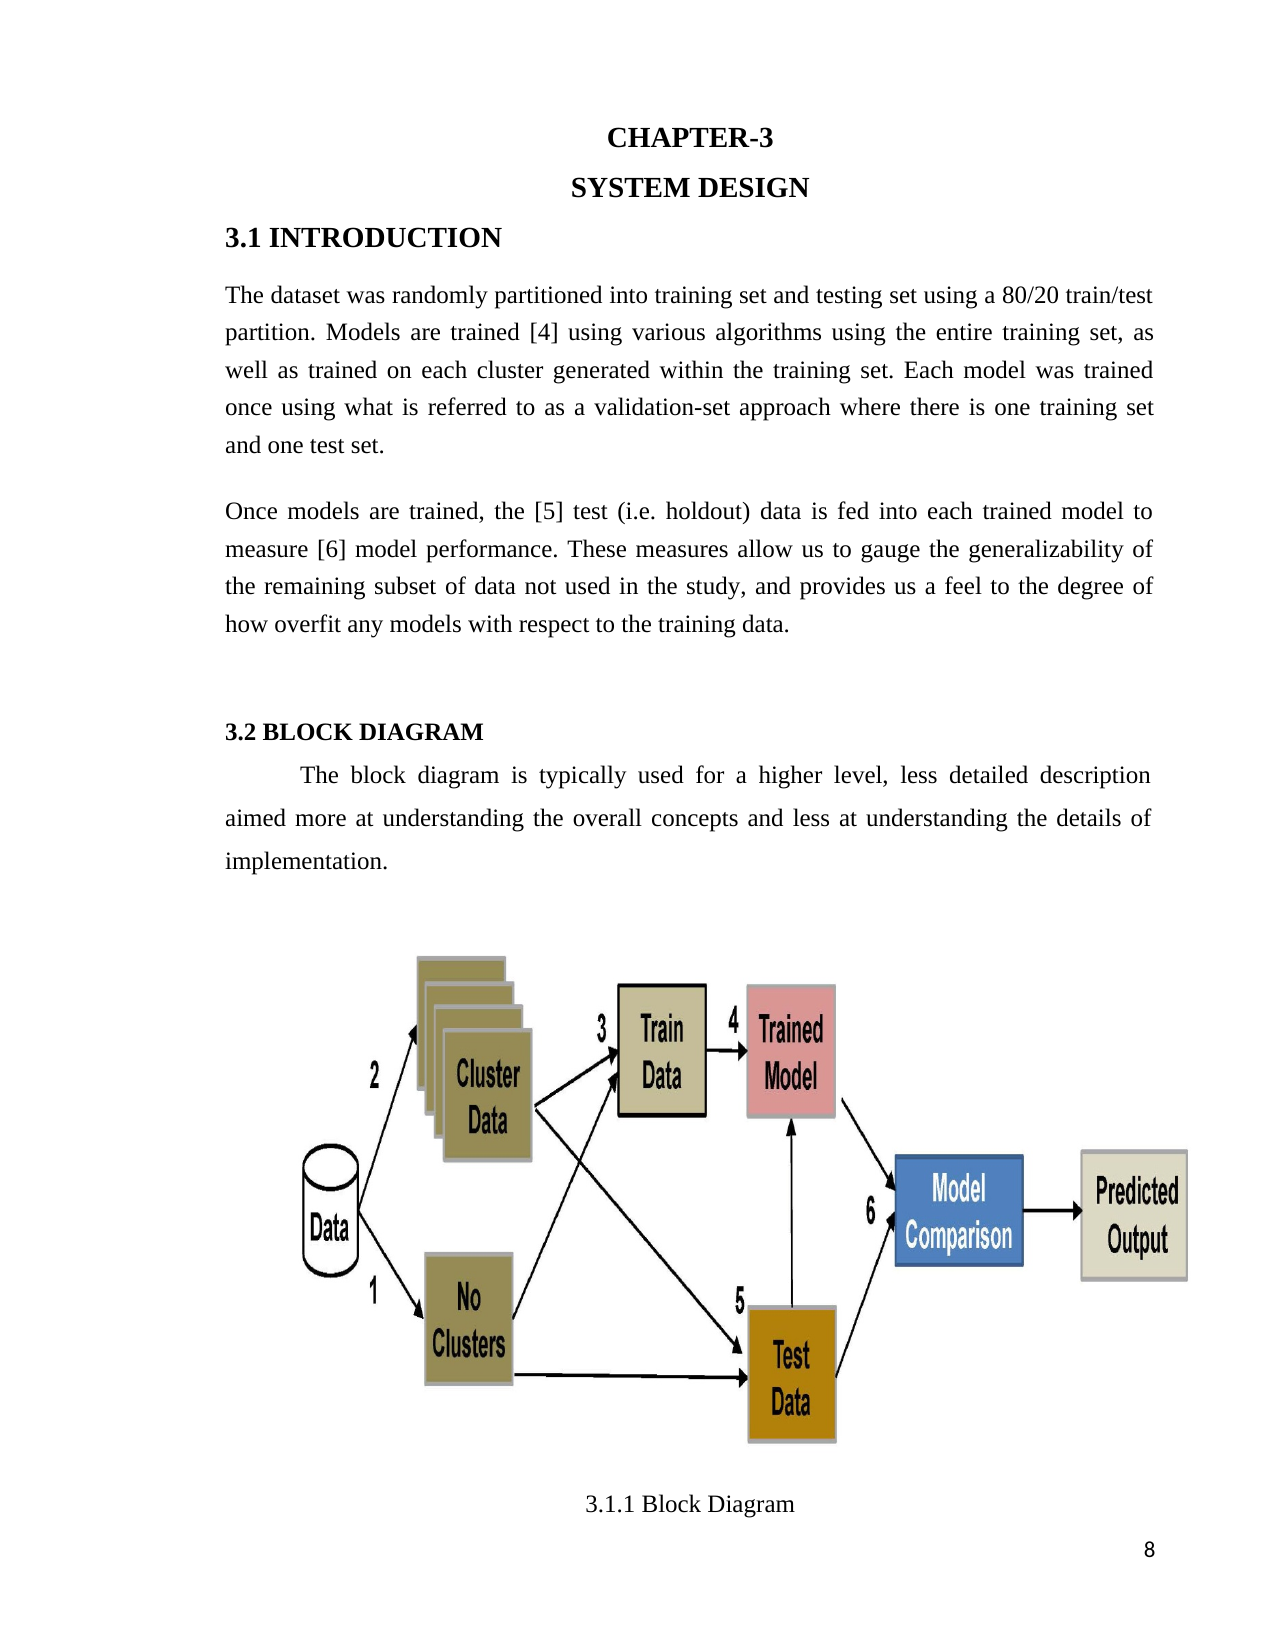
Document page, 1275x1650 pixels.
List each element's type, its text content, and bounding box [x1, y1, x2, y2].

text 3.2 BLOCK DIAGRAM [225, 717, 1155, 746]
text SYSTEM DESIGN [225, 170, 1155, 204]
text 3.1 INTRODUCTION [225, 221, 1155, 254]
text 3.1.1 Block Diagram [225, 1489, 1155, 1518]
text The dataset was randomly partitioned into training set and testing set using a 80/20 train/test partition. Models are trained [4] using various algorithms using the entire training set, as well as trained on each cluster generated within the training set. Each model was trained once using what is referred to as a validation-set approach where there is one training set and one test set. [225, 271, 1155, 458]
text Once models are trained, the [5] test (i.e. holdout) data is fed into each trained model to measure [6] model performance. These measures allow us to gauge the generalizability of the remaining subset of data not used in the study, and provides us a feel to the degree of how overfit any models with respect to the training data. [225, 488, 1155, 638]
text The block diagram is typically used for a higher level, less detailed description aimed more at understanding the overall concepts and less at understanding the details of implementation. [225, 760, 1152, 875]
picture [225, 943, 1209, 1465]
text CHAPTER-3 [225, 120, 1155, 153]
